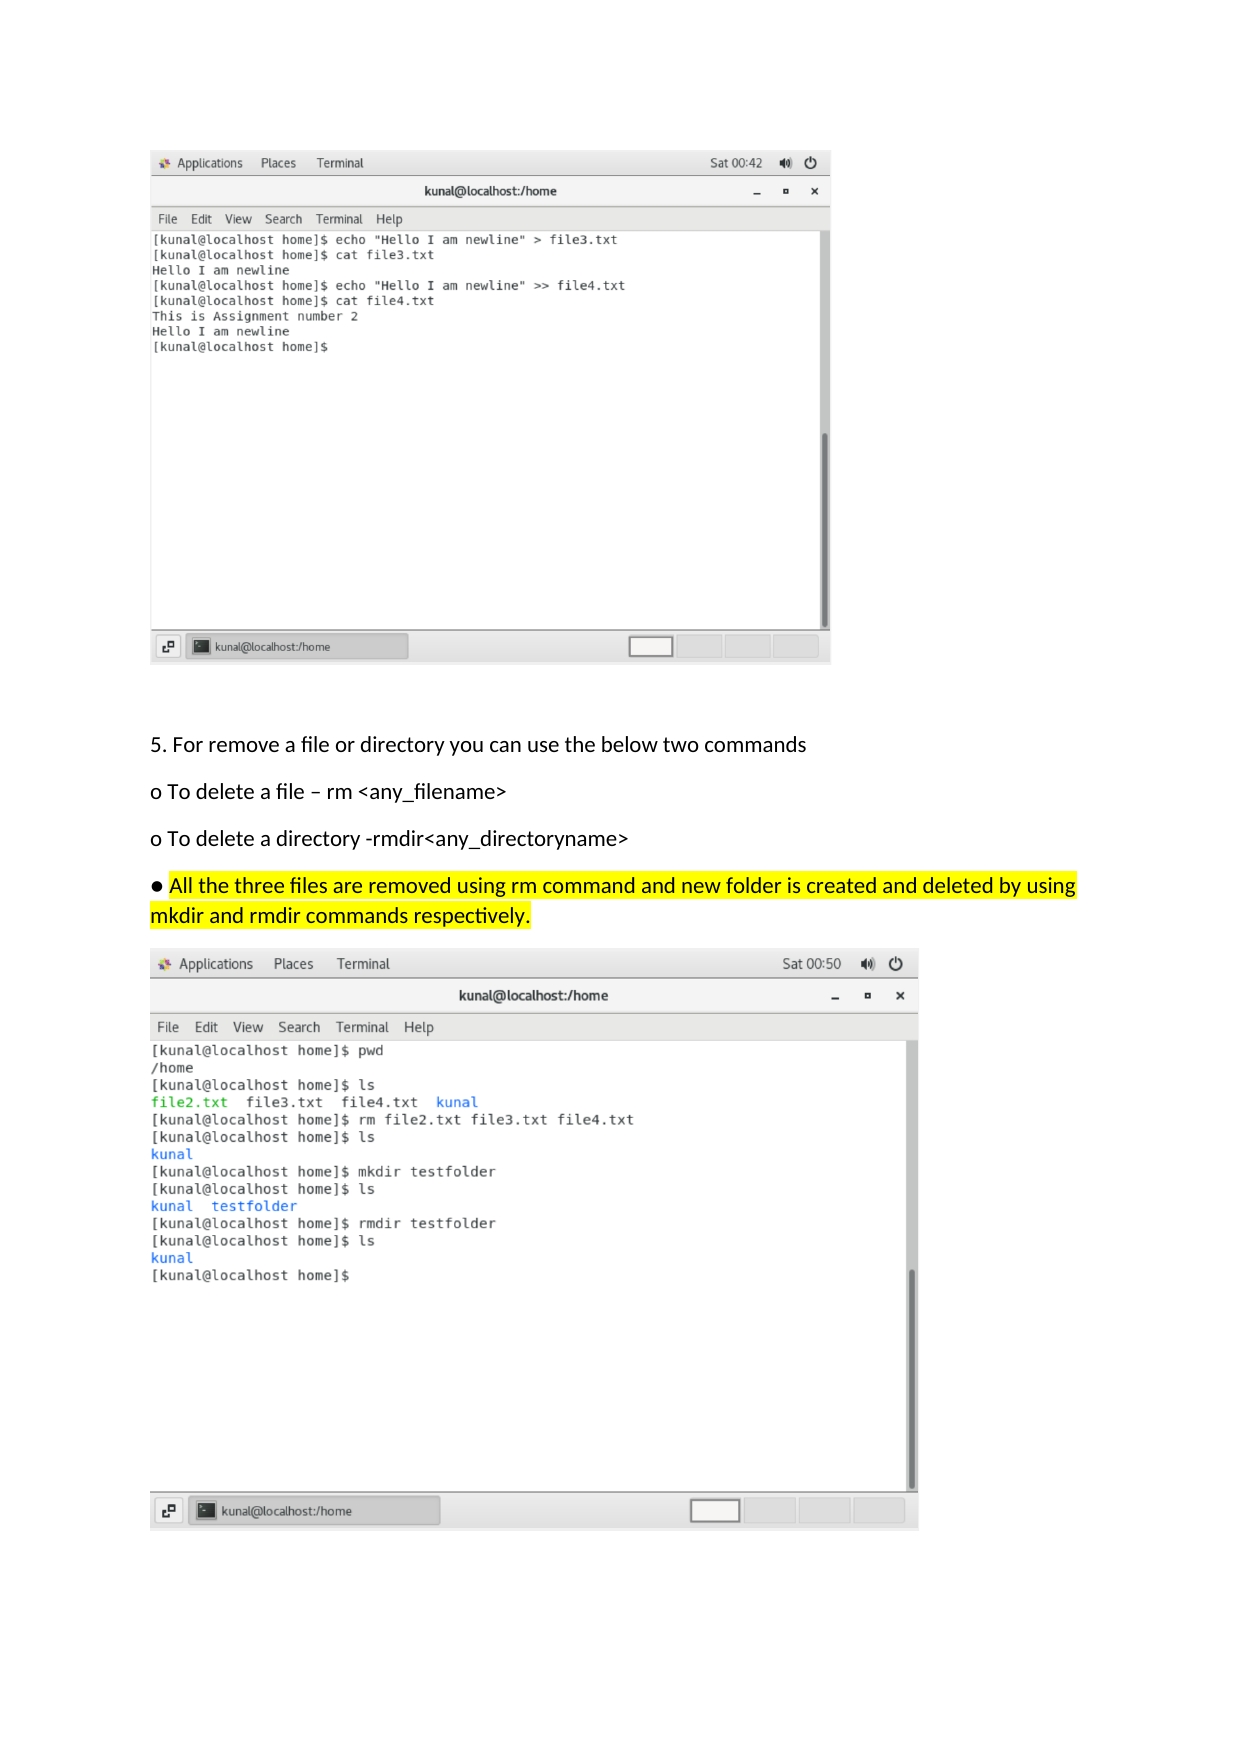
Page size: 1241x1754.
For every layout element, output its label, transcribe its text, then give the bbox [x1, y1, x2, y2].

picture [150, 150, 832, 665]
text 5. For remove a file or directory you can use the below two commands [150, 731, 1090, 758]
text o To delete a file – rm <any_filename> [150, 777, 1090, 805]
text ● All the three files are removed using rm command and new folder is created and deleted by using mkdir and rmdir commands respectively. [150, 871, 1090, 929]
picture [150, 948, 920, 1531]
text o To delete a directory -rmdir<any_directoryname> [150, 824, 1090, 852]
